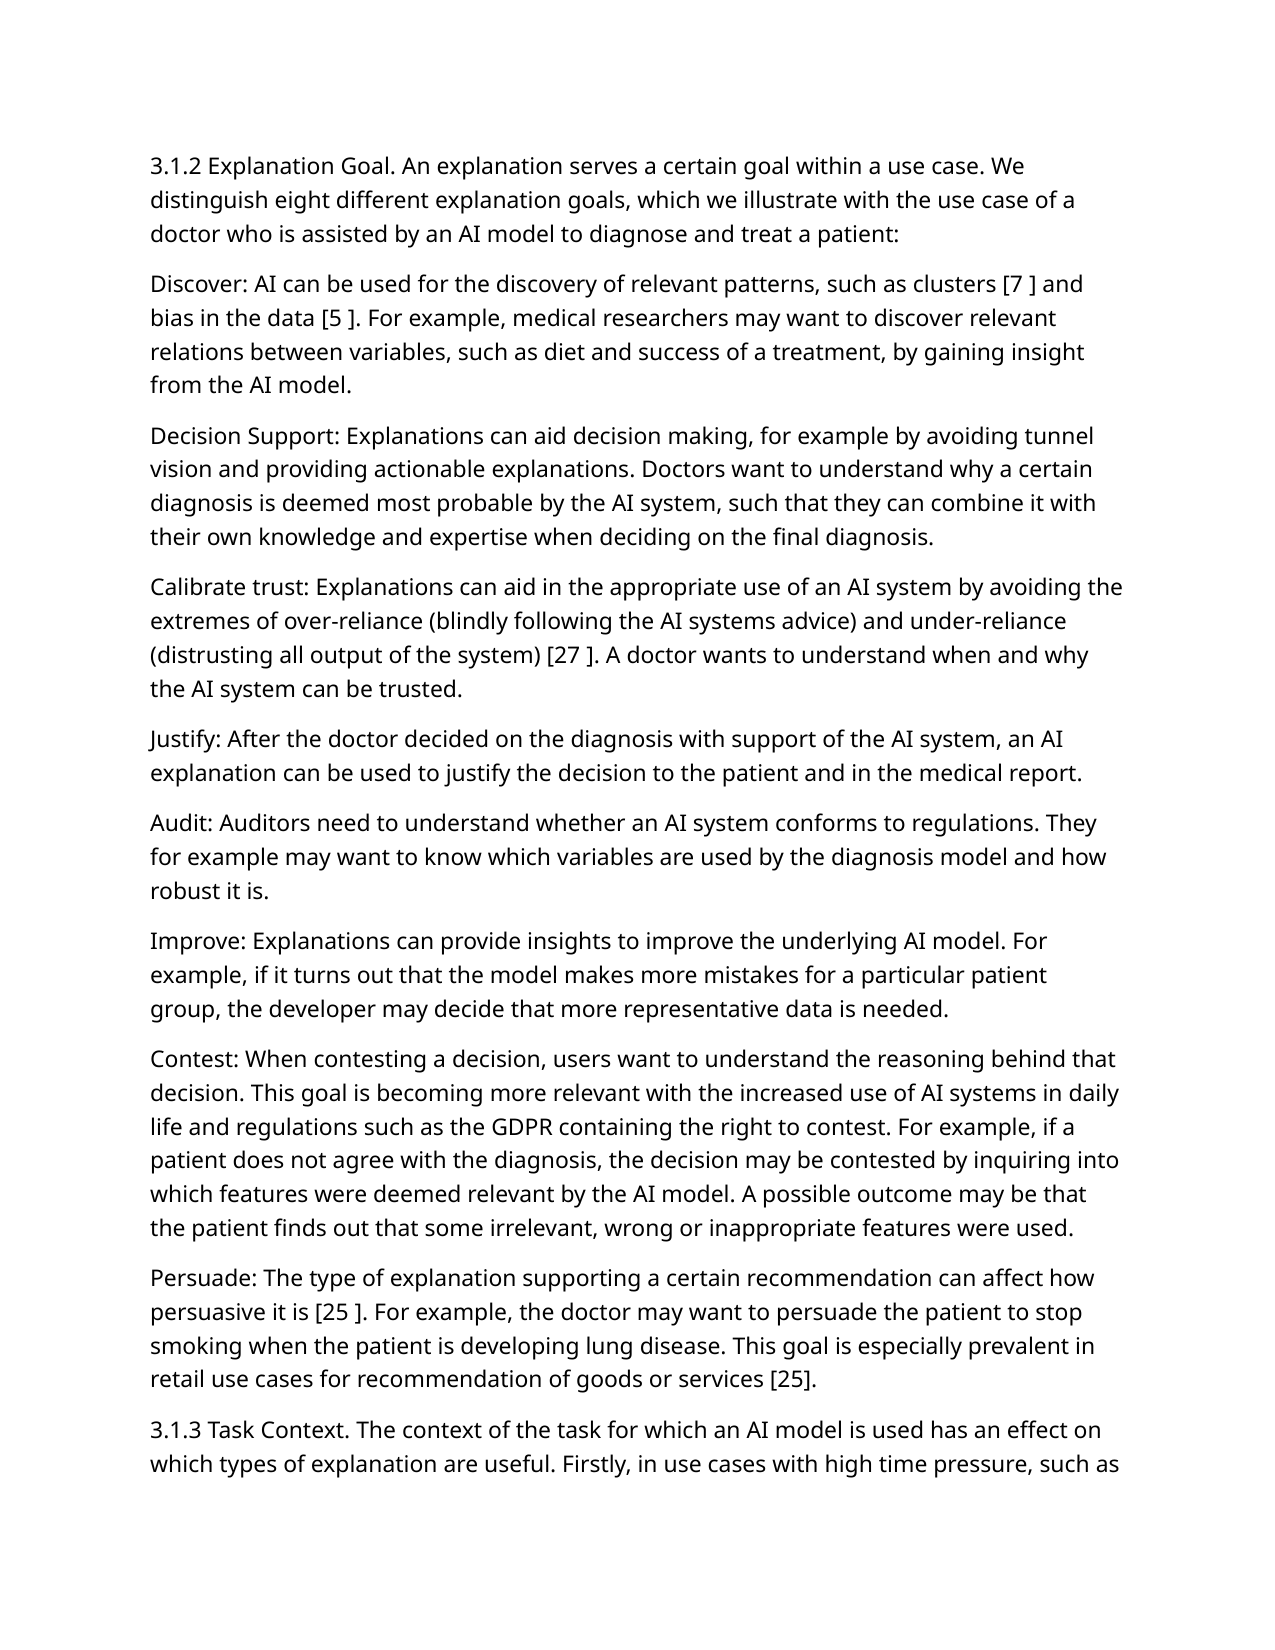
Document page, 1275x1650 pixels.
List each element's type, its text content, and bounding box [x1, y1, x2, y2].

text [150, 1414, 1125, 1479]
text Audit: Auditors need to understand whether an AI system conforms to regulations. They for example may want to know which variables are used by the diagnosis model and how robust it is. [150, 807, 1125, 906]
text Persuade: The type of explanation supporting a certain recommendation can affect how persuasive it is [25 ]. For example, the doctor may want to persuade the patient to stop smoking when the patient is developing lung disease. This goal is especially prevalent in retail use cases for recommendation of goods or services [25]. [150, 1262, 1125, 1394]
text 3.1.2 Explanation Goal. An explanation serves a certain goal within a use case. We distinguish eight different explanation goals, which we illustrate with the use case of a doctor who is assisted by an AI model to diagnose and treat a patient: [150, 150, 1125, 249]
text Improve: Explanations can provide insights to improve the underlying AI model. For example, if it turns out that the model makes more mistakes for a particular patient group, the developer may decide that more representative data is needed. [150, 925, 1125, 1024]
text Decision Support: Explanations can aid decision making, for example by avoiding tunnel vision and providing actionable explanations. Doctors want to understand why a certain diagnosis is deemed most probable by the AI system, such that they can combine it with their own knowledge and expertise when deciding on the final diagnosis. [150, 419, 1125, 552]
text Calibrate trust: Explanations can aid in the appropriate use of an AI system by avoiding the extremes of over-reliance (blindly following the AI systems advice) and under-reliance (distrusting all output of the system) [27 ]. A doctor wants to understand when and why the AI system can be trusted. [150, 571, 1125, 704]
text Justify: After the doctor decided on the diagnosis with support of the AI system, an AI explanation can be used to justify the decision to the patient and in the medical report. [150, 723, 1125, 788]
text Discover: AI can be used for the discovery of relevant patterns, such as clusters [7 ] and bias in the data [5 ]. For example, medical researchers may want to discover relevant relations between variables, such as diet and success of a treatment, by gaining insight from the AI model. [150, 268, 1125, 400]
text Contest: When contesting a decision, users want to understand the reasoning behind that decision. This goal is becoming more relevant with the increased use of AI systems in daily life and regulations such as the GDPR containing the right to contest. For example, if a patient does not agree with the diagnosis, the decision may be contested by inquiring into which features were deemed relevant by the AI model. A possible outcome may be that the patient finds out that some irrelevant, wrong or inappropriate features were used. [150, 1043, 1125, 1243]
